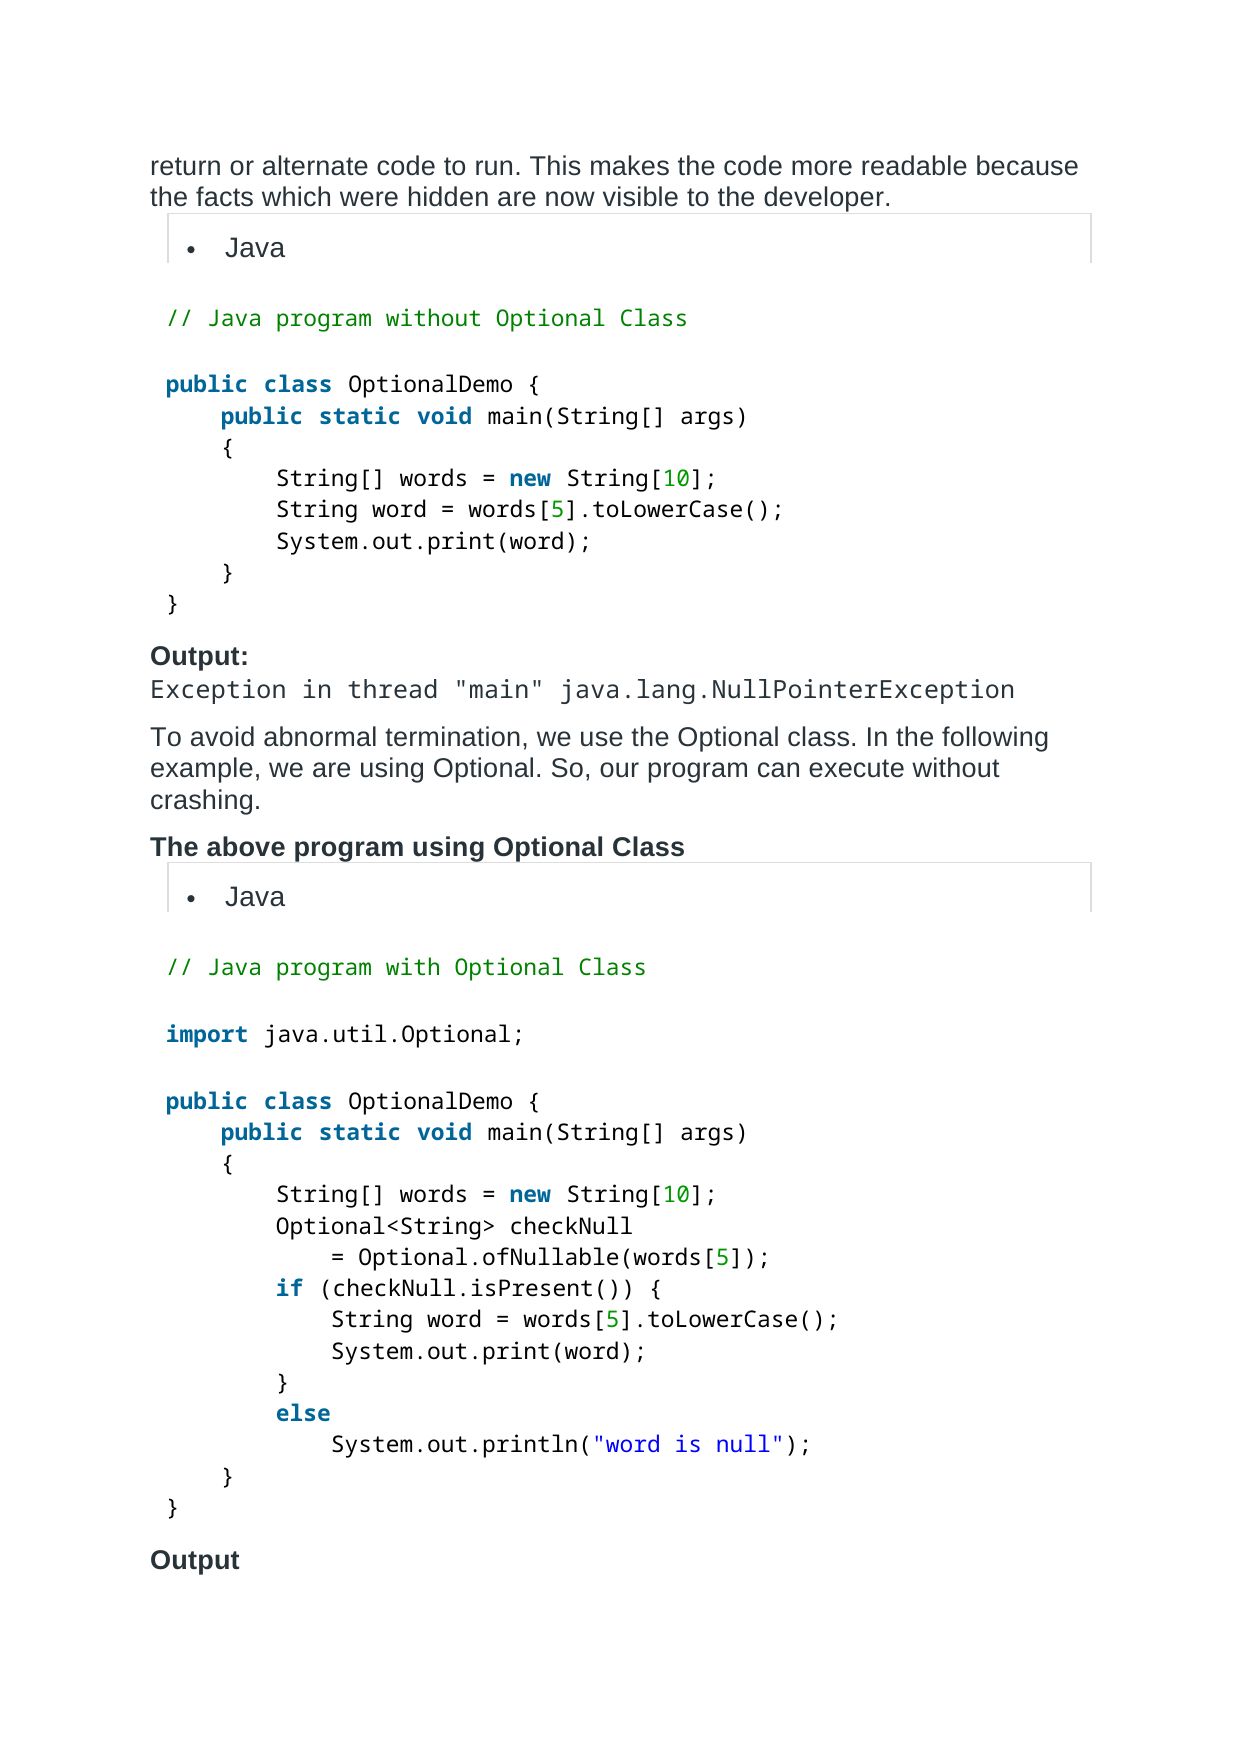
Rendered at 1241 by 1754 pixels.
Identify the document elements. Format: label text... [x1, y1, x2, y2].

text Exception in thread "main" java.lang.NullPointerException [150, 672, 1090, 706]
table_header // Java program without Optional Class public class OptionalDemo { public static void main(String[] args) { String[] words = new String[10]; String word = words[5].toLowerCase(); System.out.print(word); } } [150, 280, 1017, 640]
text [150, 150, 1090, 212]
text To avoid abnormal termination, we use the Optional class. In the following example, we are using Optional. So, our program can execute without crashing. [150, 721, 1090, 815]
text Output: [150, 640, 1090, 672]
table_header // Java program with Optional Class import java.util.Optional; public class OptionalDemo { public static void main(String[] args) { String[] words = new String[10]; Optional<String> checkNull = Optional.ofNullable(words[5]); if (checkNull.isPresent()) { String word = words[5].toLowerCase(); System.out.print(word); } else System.out.println("word is null"); } } [150, 929, 1017, 1544]
list Java [169, 214, 1090, 263]
text The above program using Optional Class [150, 831, 1090, 862]
list Java [169, 863, 1090, 912]
text Output [150, 1544, 1090, 1575]
